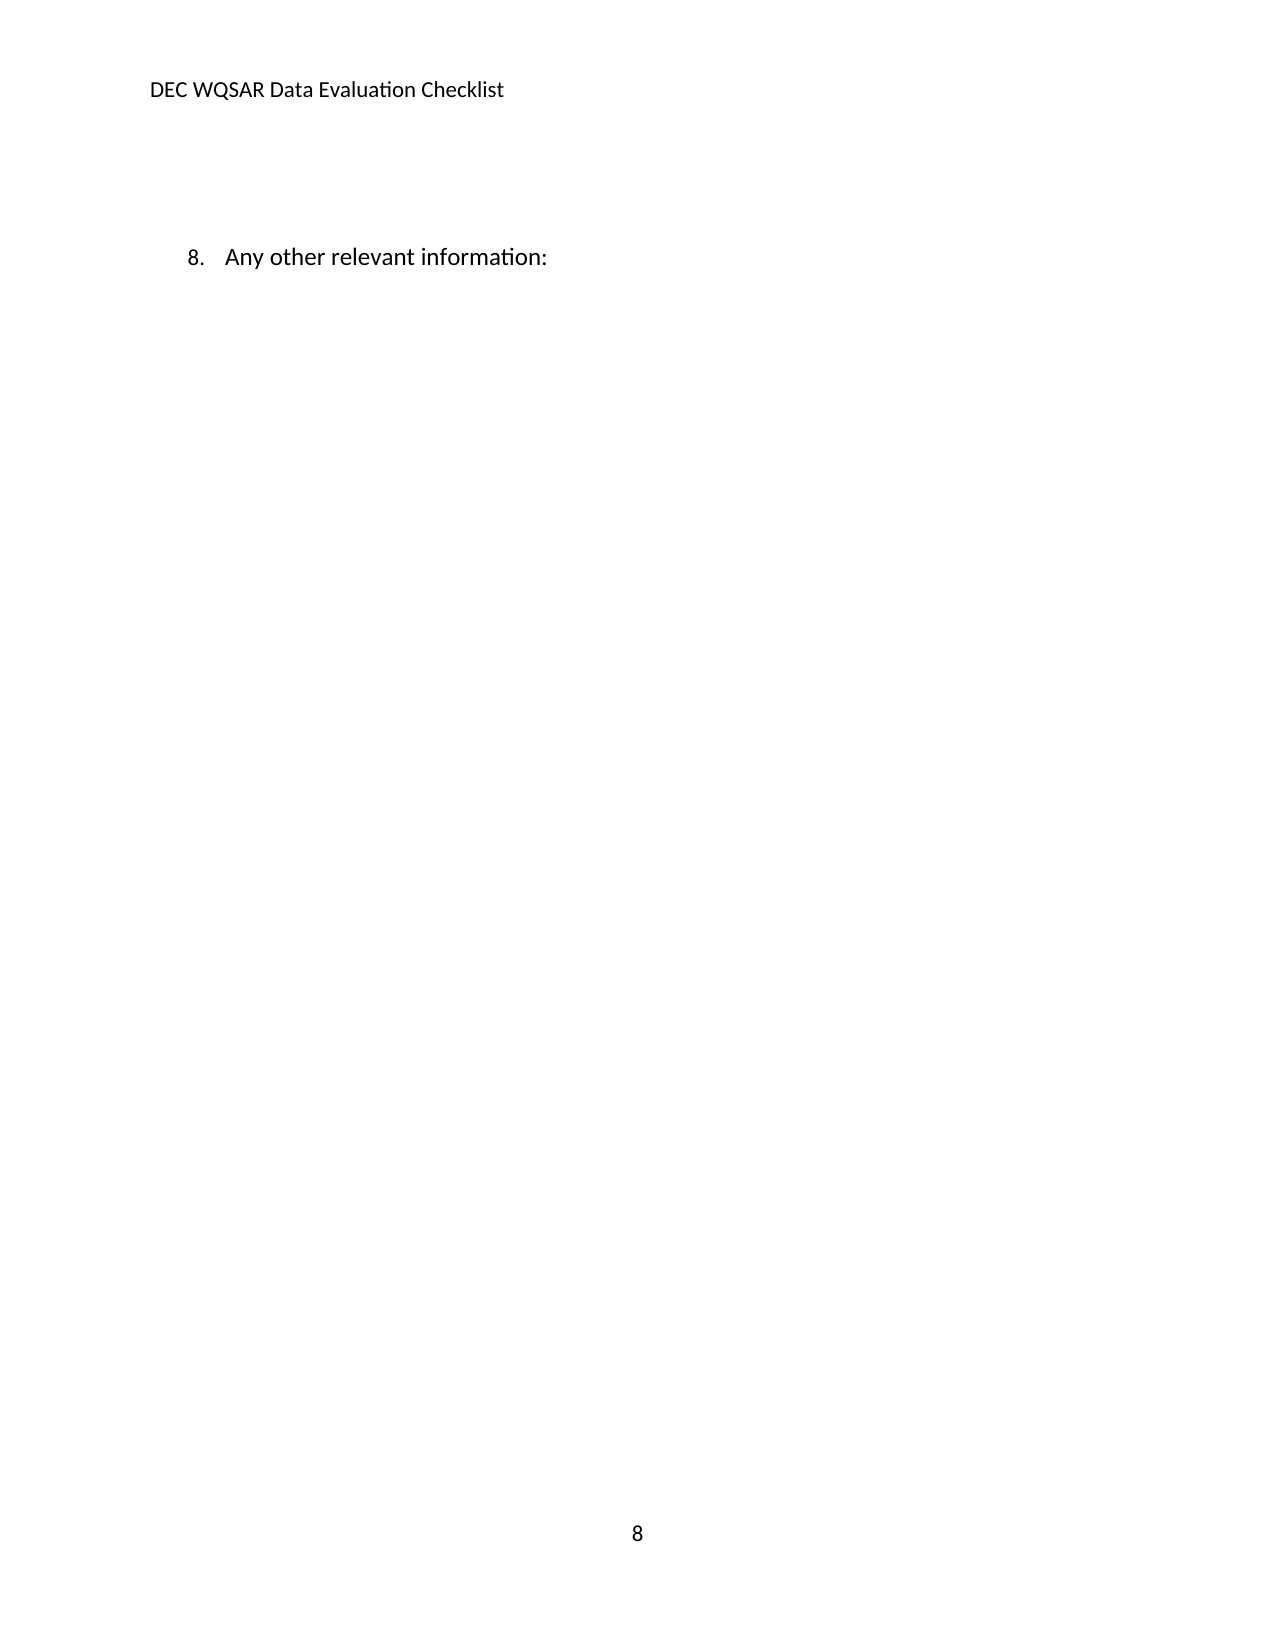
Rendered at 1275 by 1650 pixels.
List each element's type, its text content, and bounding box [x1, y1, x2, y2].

list Any other relevant information: [187, 242, 1125, 272]
